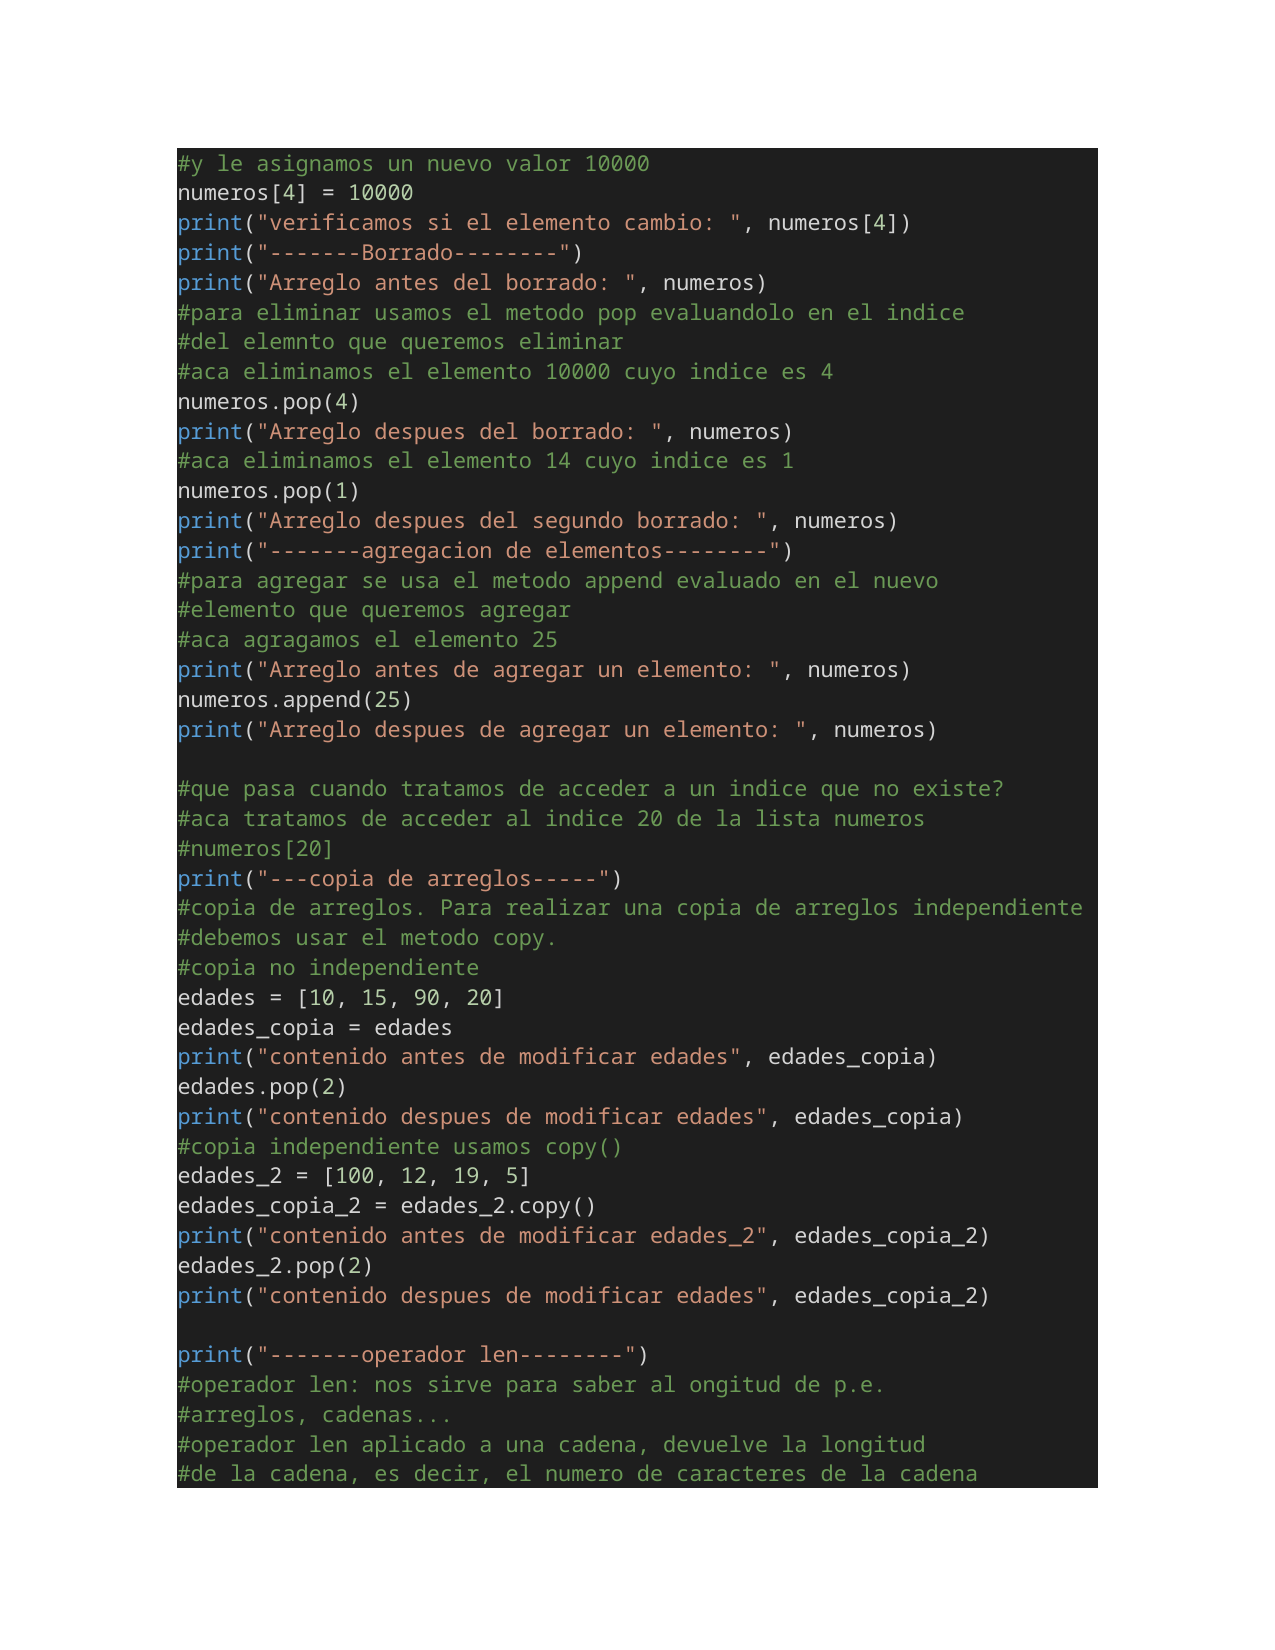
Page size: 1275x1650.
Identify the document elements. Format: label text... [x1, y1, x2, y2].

text print("-------operador len--------") [177, 1339, 1098, 1369]
text #elemento que queremos agregar [177, 594, 1098, 624]
text edades.pop(2) [177, 1071, 1098, 1101]
text #y le asignamos un nuevo valor 10000 [177, 148, 1098, 177]
text print("contenido antes de modificar edades_2", edades_copia_2) [177, 1220, 1098, 1250]
text print("---copia de arreglos-----") [177, 863, 1098, 892]
text #que pasa cuando tratamos de acceder a un indice que no existe? [177, 773, 1098, 803]
text print("Arreglo despues de agregar un elemento: ", numeros) [177, 714, 1098, 743]
text print("verificamos si el elemento cambio: ", numeros[4]) [177, 207, 1098, 237]
text print("-------agregacion de elementos--------") [177, 535, 1098, 565]
text edades_2.pop(2) [177, 1250, 1098, 1280]
text print("Arreglo antes del borrado: ", numeros) [177, 267, 1098, 297]
text #del elemnto que queremos eliminar [177, 326, 1098, 356]
text #copia no independiente [177, 952, 1098, 982]
text #copia independiente usamos copy() [177, 1131, 1098, 1161]
text print("contenido despues de modificar edades", edades_copia_2) [177, 1280, 1098, 1309]
text edades = [10, 15, 90, 20] [177, 982, 1098, 1012]
text #para agregar se usa el metodo append evaluado en el nuevo [177, 565, 1098, 594]
text print("-------Borrado--------") [177, 237, 1098, 267]
text #aca eliminamos el elemento 14 cuyo indice es 1 [177, 446, 1098, 475]
text edades_copia = edades [177, 1012, 1098, 1041]
text numeros.pop(1) [177, 475, 1098, 505]
text print("contenido antes de modificar edades", edades_copia) [177, 1041, 1098, 1071]
text #numeros[20] [177, 833, 1098, 863]
text print("contenido despues de modificar edades", edades_copia) [177, 1101, 1098, 1131]
text #aca tratamos de acceder al indice 20 de la lista numeros [177, 803, 1098, 833]
text #operador len aplicado a una cadena, devuelve la longitud [177, 1429, 1098, 1458]
text numeros.pop(4) [177, 386, 1098, 416]
text #copia de arreglos. Para realizar una copia de arreglos independiente [177, 892, 1098, 922]
text edades_2 = [100, 12, 19, 5] [177, 1161, 1098, 1190]
text #de la cadena, es decir, el numero de caracteres de la cadena [177, 1458, 1098, 1488]
text #aca eliminamos el elemento 10000 cuyo indice es 4 [177, 356, 1098, 386]
text numeros[4] = 10000 [177, 177, 1098, 207]
text print("Arreglo antes de agregar un elemento: ", numeros) [177, 654, 1098, 684]
text #debemos usar el metodo copy. [177, 922, 1098, 952]
text print("Arreglo despues del segundo borrado: ", numeros) [177, 505, 1098, 535]
text print("Arreglo despues del borrado: ", numeros) [177, 416, 1098, 446]
text #aca agragamos el elemento 25 [177, 624, 1098, 654]
text numeros.append(25) [177, 684, 1098, 714]
text #para eliminar usamos el metodo pop evaluandolo en el indice [177, 297, 1098, 326]
text #operador len: nos sirve para saber al ongitud de p.e. [177, 1369, 1098, 1399]
text edades_copia_2 = edades_2.copy() [177, 1190, 1098, 1220]
text #arreglos, cadenas... [177, 1399, 1098, 1429]
